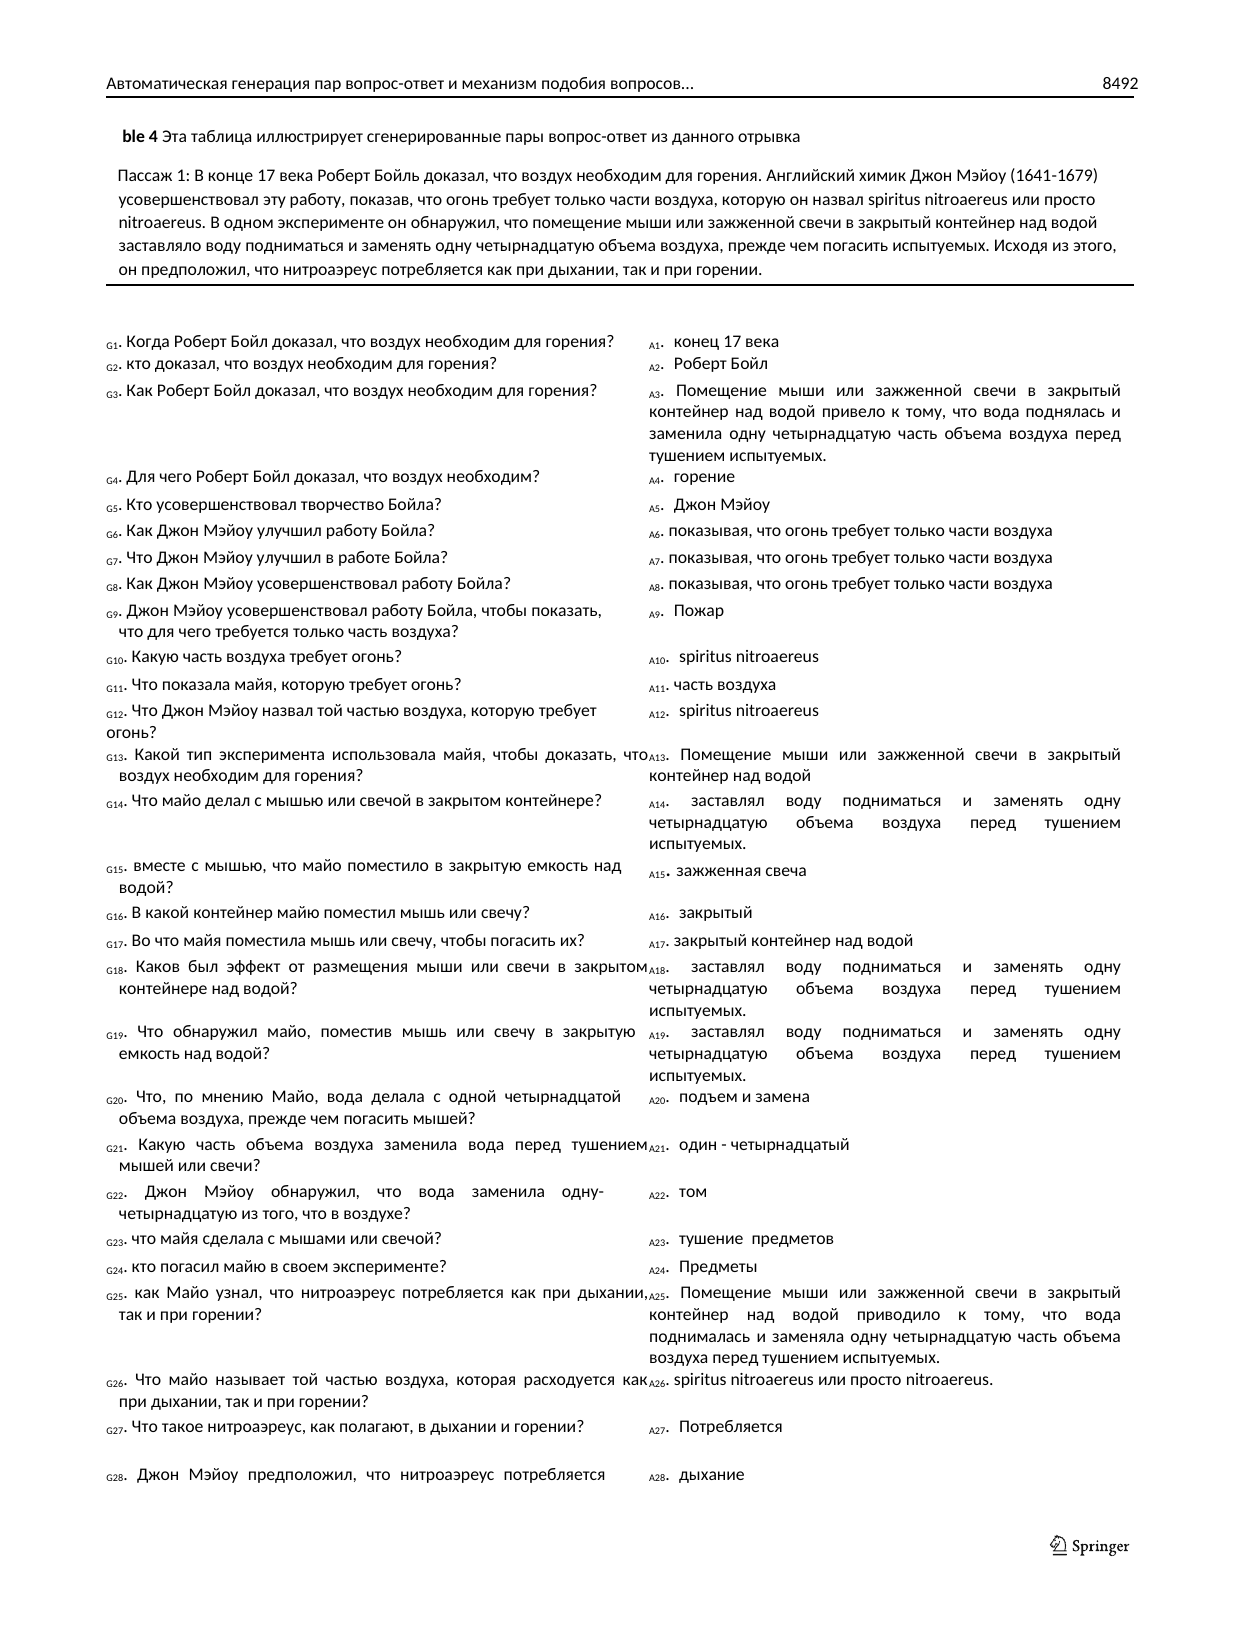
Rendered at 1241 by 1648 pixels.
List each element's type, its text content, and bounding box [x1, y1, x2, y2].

table_cell A3. Помещение мыши или зажженной свечи в закрытый контейнер над водой привело к тому, что вода поднялась и заменила одну четырнадцатую часть объема воздуха перед тушением испытуемых. [649, 379, 1121, 466]
table_cell G25. как Майо узнал, что нитроаэреус потребляется как при дыхании, так и при горении? [106, 1281, 649, 1368]
table_cell А9. Пожар [649, 599, 1121, 645]
table_cell G8. Как Джон Мэйоу усовершенствовал работу Бойла? [106, 573, 649, 599]
table_header G1. Когда Роберт Бойл доказал, что воздух необходим для горения? [106, 330, 649, 352]
table_cell G22. Джон Мэйоу обнаружил, что вода заменила одну-четырнадцатую из того, что в воздухе? [106, 1180, 649, 1227]
table_cell G26. Что майо называет той частью воздуха, которая расходуется как при дыхании, так и при горении? [106, 1368, 649, 1415]
table_cell G5. Кто усовершенствовал творчество Бойла? [106, 493, 649, 519]
table_cell А27. Потребляется [649, 1415, 1121, 1463]
table_cell G14. Что майо делал с мышью или свечой в закрытом контейнере? [106, 789, 649, 854]
table_cell G21. Какую часть объема воздуха заменила вода перед тушением мышей или свечи? [106, 1133, 649, 1180]
table_cell G9. Джон Мэйоу усовершенствовал работу Бойла, чтобы показать, что для чего требуется только часть воздуха? [106, 599, 649, 645]
table_cell А16. закрытый [649, 901, 1121, 929]
table_cell А2. Роберт Бойл [649, 352, 1121, 379]
table_cell G17. Во что майя поместила мышь или свечу, чтобы погасить их? [106, 929, 649, 955]
table_cell G6. Как Джон Мэйоу улучшил работу Бойла? [106, 520, 649, 546]
table_cell G11. Что показала майя, которую требует огонь? [106, 673, 649, 699]
table_cell A17. закрытый контейнер над водой [649, 929, 1121, 955]
table_cell A14. заставлял воду подниматься и заменять одну четырнадцатую объема воздуха перед тушением испытуемых. [649, 789, 1121, 854]
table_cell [106, 1463, 649, 1492]
table_cell G15. вместе с мышью, что майо поместило в закрытую емкость над водой? [106, 854, 649, 901]
text Пассаж 1: В конце 17 века Роберт Бойль доказал, что воздух необходим для горения. Английский химик Джон Мэйоу (1641-1679) усовершенствовал эту работу, показав, что огонь требует только части воздуха, которую он назвал spiritus nitroaereus или просто nitroaereus. В одном эксперименте он обнаружил, что помещение мыши или зажженной свечи в закрытый контейнер над водой заставляло воду подниматься и заменять одну четырнадцатую объема воздуха, прежде чем погасить испытуемых. Исходя из этого, он предположил, что нитроаэреус потребляется как при дыхании, так и при горении. [117, 164, 1127, 279]
table_cell G13. Какой тип эксперимента использовала майя, чтобы доказать, что воздух необходим для горения? [106, 743, 649, 789]
table_header А1. конец 17 века [649, 330, 1121, 352]
table_cell А10. spiritus nitroaereus [649, 645, 1121, 673]
table_cell А12. spiritus nitroaereus [649, 699, 1121, 743]
table_cell А21. один - четырнадцатый [649, 1133, 1121, 1180]
table_cell A11. часть воздуха [649, 673, 1121, 699]
table_cell G24. кто погасил майю в своем эксперименте? [106, 1255, 649, 1281]
table_cell G16. В какой контейнер майю поместил мышь или свечу? [106, 901, 649, 929]
text ble 4 Эта таблица иллюстрирует сгенерированные пары вопрос-ответ из данного отрывка [122, 125, 1139, 146]
table_cell A15. зажженная свеча [649, 854, 1121, 901]
table_cell А22. том [649, 1180, 1121, 1227]
table_cell G20. Что, по мнению Майо, вода делала с одной четырнадцатой объема воздуха, прежде чем погасить мышей? [106, 1086, 649, 1133]
table_cell A7. показывая, что огонь требует только части воздуха [649, 546, 1121, 572]
table_cell G27. Что такое нитроаэреус, как полагают, в дыхании и горении? [106, 1415, 649, 1463]
table_cell G3. Как Роберт Бойл доказал, что воздух необходим для горения? [106, 379, 649, 466]
table_cell A19. заставлял воду подниматься и заменять одну четырнадцатую объема воздуха перед тушением испытуемых. [649, 1020, 1121, 1086]
table_cell A13. Помещение мыши или зажженной свечи в закрытый контейнер над водой [649, 743, 1121, 789]
table_cell G10. Какую часть воздуха требует огонь? [106, 645, 649, 673]
table_cell А23. тушение предметов [649, 1228, 1121, 1255]
table_cell A25. Помещение мыши или зажженной свечи в закрытый контейнер над водой приводило к тому, что вода поднималась и заменяла одну четырнадцатую часть объема воздуха перед тушением испытуемых. [649, 1281, 1121, 1368]
table_cell G12. Что Джон Мэйоу назвал той частью воздуха, которую требует огонь? [106, 699, 649, 743]
table_cell G2. кто доказал, что воздух необходим для горения? [106, 352, 649, 379]
table_cell A8. показывая, что огонь требует только части воздуха [649, 573, 1121, 599]
table_cell A26. spiritus nitroaereus или просто nitroaereus. [649, 1368, 1121, 1415]
table_cell A6. показывая, что огонь требует только части воздуха [649, 520, 1121, 546]
table_cell G23. что майя сделала с мышами или свечой? [106, 1228, 649, 1255]
table_cell А28. дыхание [649, 1463, 1121, 1492]
table_cell А20. подъем и замена [649, 1086, 1121, 1133]
table_cell G7. Что Джон Мэйоу улучшил в работе Бойла? [106, 546, 649, 572]
table_cell G19. Что обнаружил майо, поместив мышь или свечу в закрытую емкость над водой? [106, 1020, 649, 1086]
table_cell G18. Каков был эффект от размещения мыши или свечи в закрытом контейнере над водой? [106, 955, 649, 1020]
table_cell А24. Предметы [649, 1255, 1121, 1281]
table_cell A18. заставлял воду подниматься и заменять одну четырнадцатую объема воздуха перед тушением испытуемых. [649, 955, 1121, 1020]
table_cell А4. горение [649, 466, 1121, 493]
table_cell А5. Джон Мэйоу [649, 493, 1121, 519]
table_cell G4. Для чего Роберт Бойл доказал, что воздух необходим? [106, 466, 649, 493]
